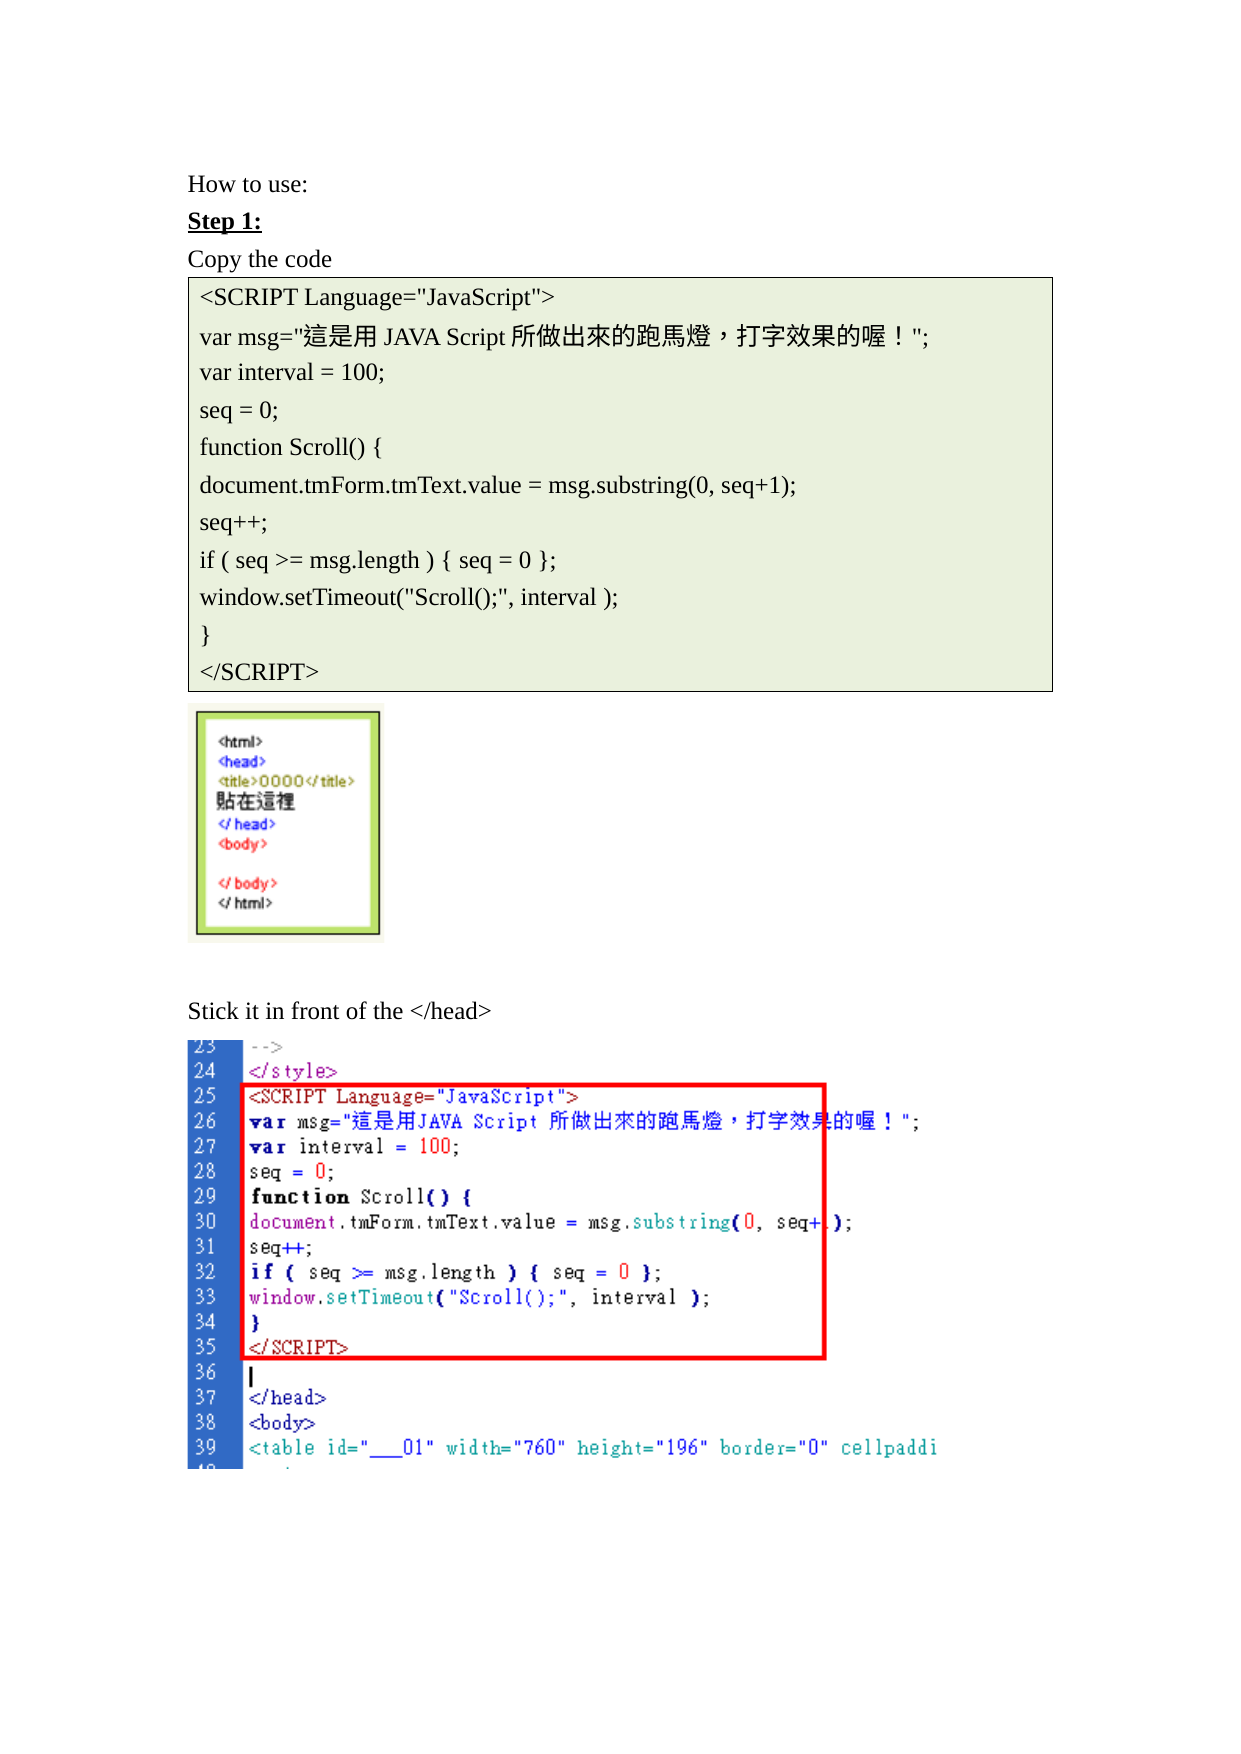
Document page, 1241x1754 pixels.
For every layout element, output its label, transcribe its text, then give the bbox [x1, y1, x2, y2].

picture [187, 703, 385, 943]
text Copy the code [187, 239, 1053, 277]
table_header <SCRIPT Language="JavaScript"> var msg="這是用JAVA Script 所做出來的跑馬燈，打字效果的喔！"; var interval = 100; seq = 0; function Scroll() { document.tmForm.tmText.value = msg.substring(0, seq+1); seq++; if ( seq >= msg.length ) { seq = 0 }; window.setTimeout("Scroll();", interval ); } </SCRIPT> [189, 278, 1052, 691]
picture [187, 1040, 938, 1469]
text Step 1: [187, 202, 1053, 239]
text How to use: [187, 164, 1053, 202]
text Stick it in front of the </head> [187, 992, 1053, 1029]
